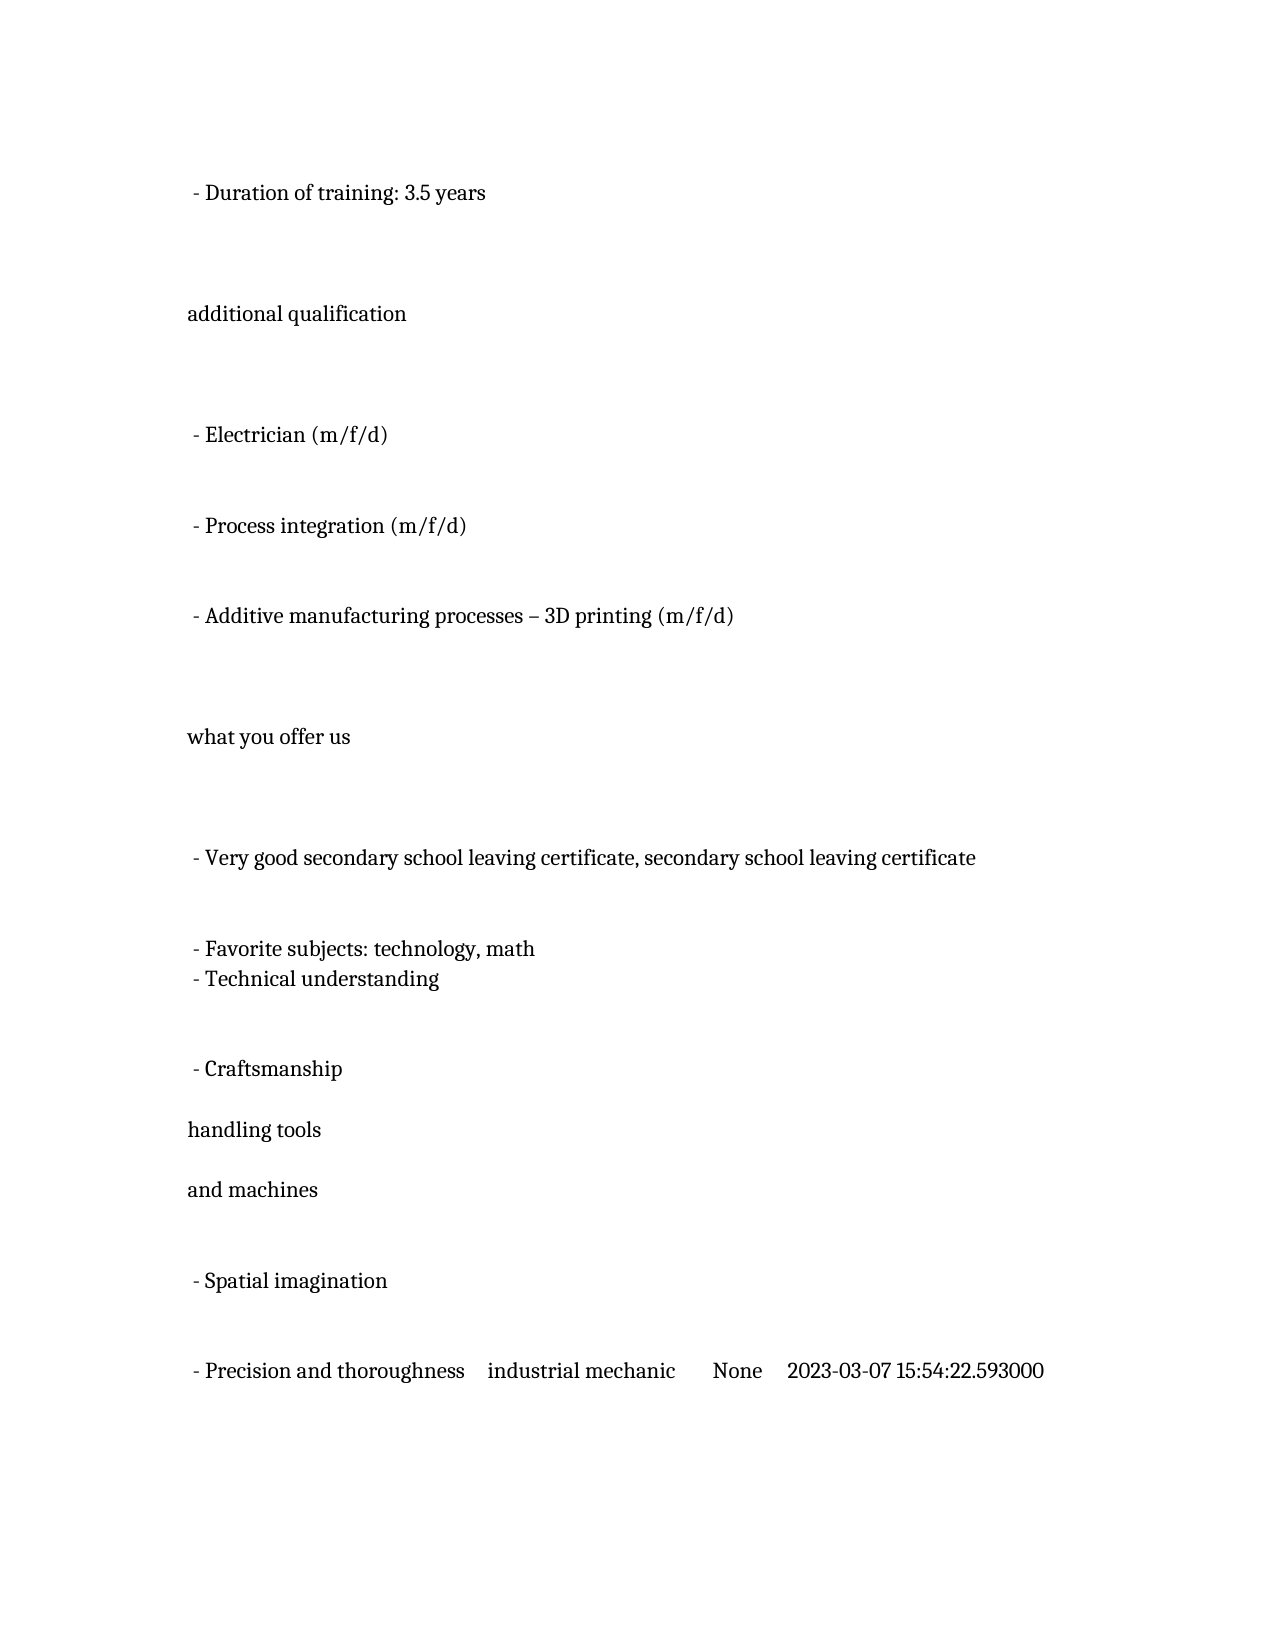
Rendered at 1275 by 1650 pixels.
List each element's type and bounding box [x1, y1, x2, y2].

text [187, 150, 1087, 1415]
